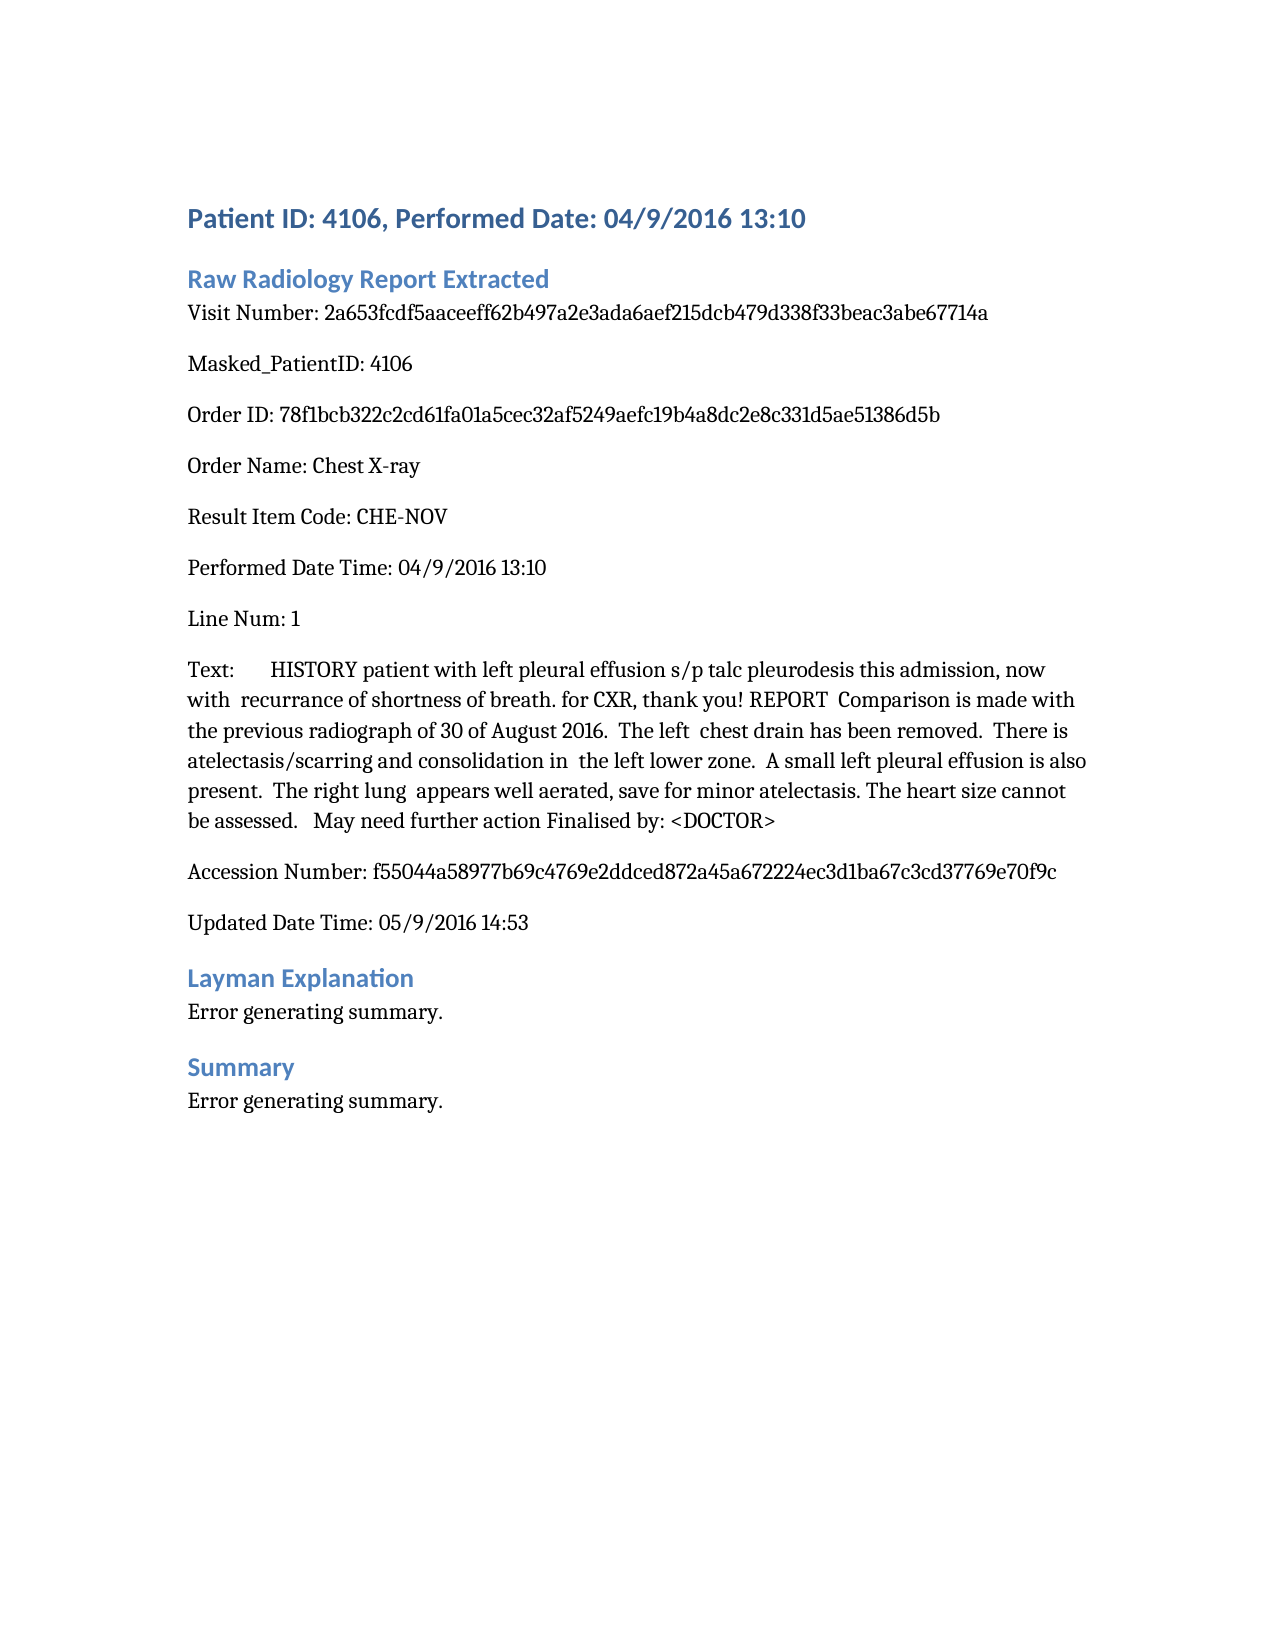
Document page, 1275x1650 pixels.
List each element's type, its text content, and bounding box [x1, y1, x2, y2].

text Performed Date Time: 04/9/2016 13:10 [187, 555, 1087, 581]
text Visit Number: 2a653fcdf5aaceeff62b497a2e3ada6aef215dcb479d338f33beac3abe67714a [187, 300, 1087, 326]
text Result Item Code: CHE-NOV [187, 504, 1087, 530]
subtitle Patient ID: 4106, Performed Date: 04/9/2016 13:10 [187, 200, 1087, 236]
text Error generating summary. [187, 1088, 1087, 1114]
text Line Num: 1 [187, 606, 1087, 632]
subtitle Layman Explanation [187, 961, 1087, 994]
subtitle Summary [187, 1050, 1087, 1083]
text Error generating summary. [187, 999, 1087, 1025]
text Order Name: Chest X-ray [187, 453, 1087, 479]
text Masked_PatientID: 4106 [187, 351, 1087, 377]
text Order ID: 78f1bcb322c2cd61fa01a5cec32af5249aefc19b4a8dc2e8c331d5ae51386d5b [187, 402, 1087, 428]
text Accession Number: f55044a58977b69c4769e2ddced872a45a672224ec3d1ba67c3cd37769e70f9c [187, 859, 1087, 885]
text Updated Date Time: 05/9/2016 14:53 [187, 910, 1087, 936]
text Text: HISTORY patient with left pleural effusion s/p talc pleurodesis this admission, now with recurrance of shortness of breath. for CXR, thank you! REPORT Comparison is made with the previous radiograph of 30 of August 2016. The left chest drain has been removed. There is atelectasis/scarring and consolidation in the left lower zone. A small left pleural effusion is also present. The right lung appears well aerated, save for minor atelectasis. The heart size cannot be assessed. May need further action Finalised by: <DOCTOR> [187, 657, 1087, 834]
subtitle Raw Radiology Report Extracted [187, 262, 1087, 295]
